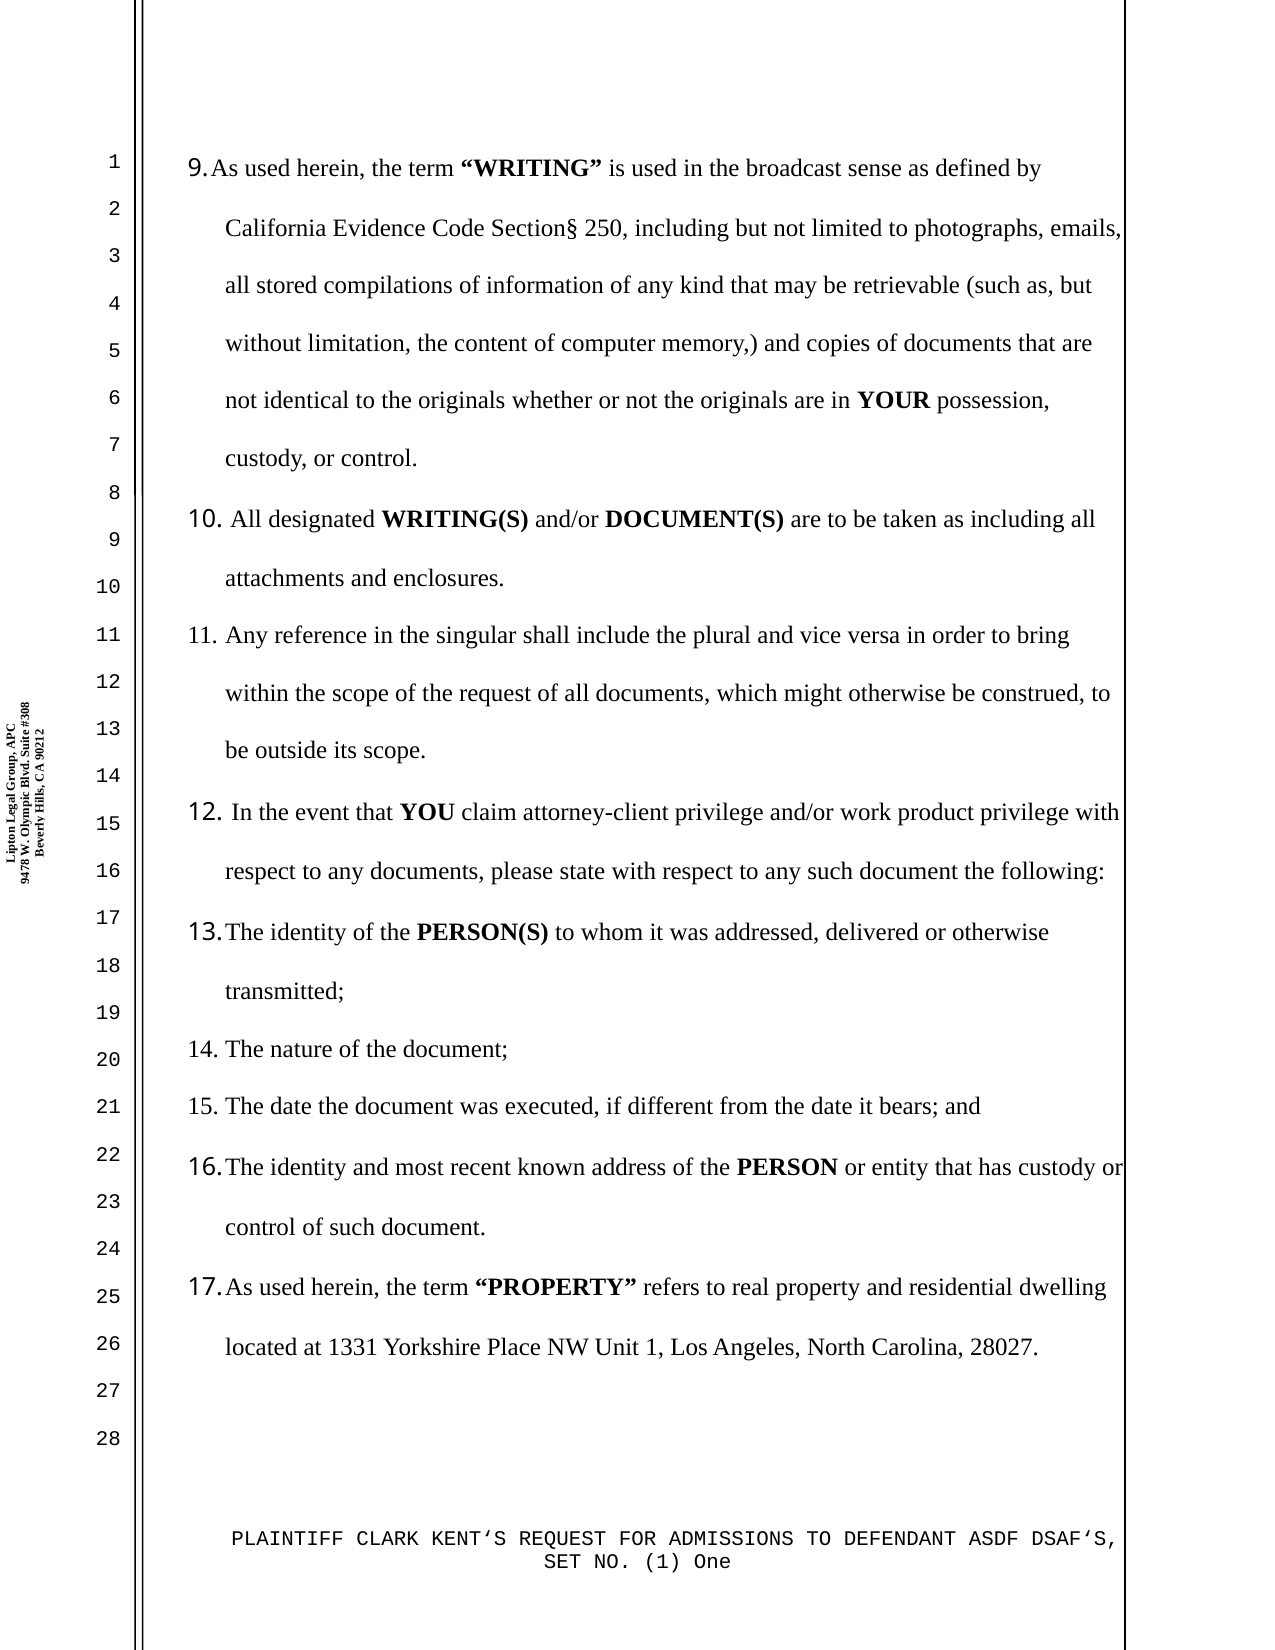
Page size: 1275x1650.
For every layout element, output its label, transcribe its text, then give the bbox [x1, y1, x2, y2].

list All designated WRITING(S) and/or DOCUMENT(S) are to be taken as including all attachments and enclosures. [187, 500, 1125, 592]
list The date the document was executed, if different from the date it bears; and [187, 1091, 1125, 1120]
list As used herein, the term “PROPERTY” refers to real property and residential dwelling located at 1331 Yorkshire Place NW Unit 1, Los Angeles, North Carolina, 28027. [187, 1269, 1125, 1361]
list The nature of the document; [187, 1034, 1125, 1062]
list The identity and most recent known address of the PERSON or entity that has custody or control of such document. [187, 1149, 1125, 1240]
list The identity of the PERSON(S) to whom it was addressed, delivered or otherwise transmitted; [187, 913, 1125, 1005]
list Any reference in the singular shall include the plural and vice versa in order to bring within the scope of the request of all documents, which might otherwise be construed, to be outside its scope. [187, 621, 1125, 764]
list In the event that YOU claim attorney-client privilege and/or work product privilege with respect to any documents, please state with respect to any such document the following: [187, 793, 1125, 885]
list As used herein, the term “WRITING” is used in the broadcast sense as defined by California Evidence Code Section§ 250, including but not limited to photographs, emails, all stored compilations of information of any kind that may be retrievable (such as, but without limitation, the content of computer memory,) and copies of documents that are not identical to the originals whether or not the originals are in YOUR possession, custody, or control. [187, 150, 1125, 472]
